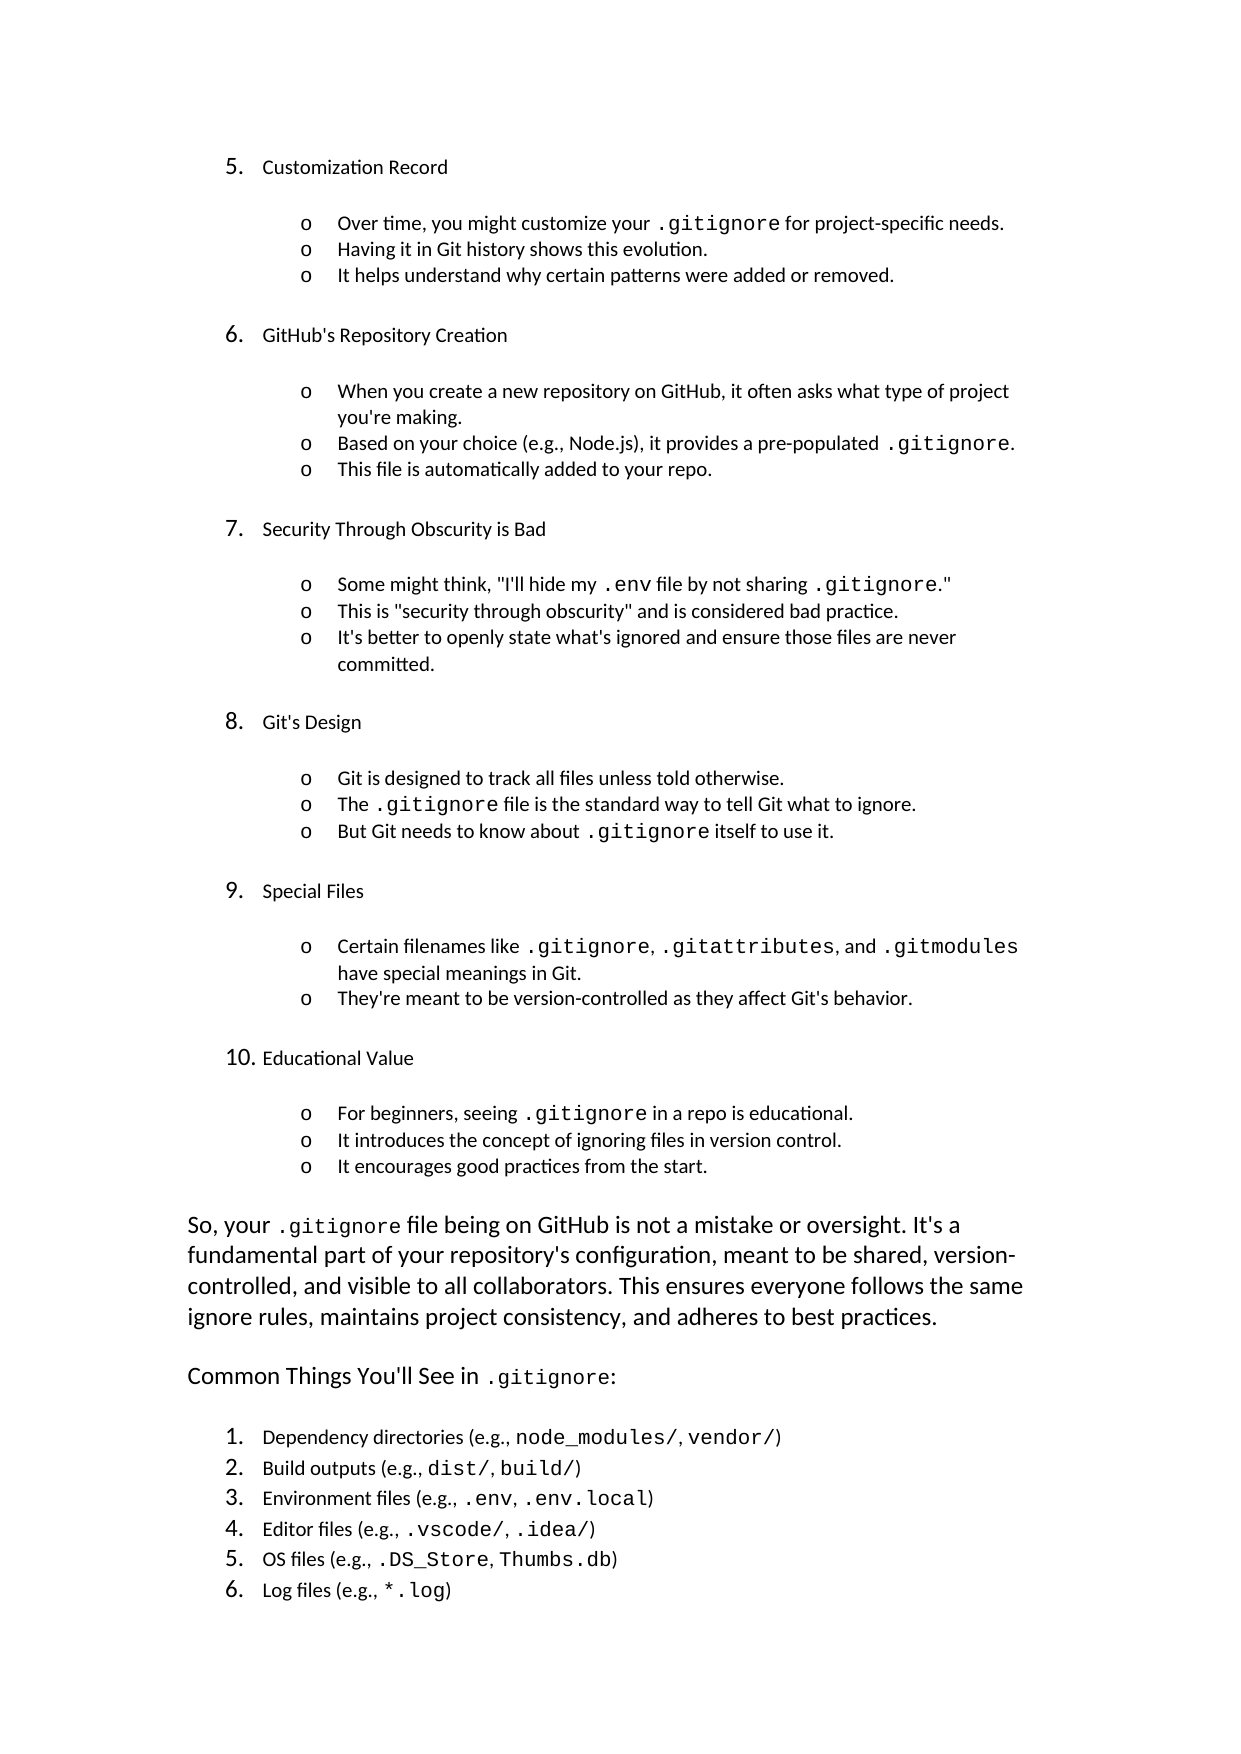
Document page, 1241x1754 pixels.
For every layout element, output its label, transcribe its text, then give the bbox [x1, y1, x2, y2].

list GitHub's Repository Creation [225, 318, 1053, 349]
list This file is automatically added to your repo. [300, 456, 1053, 483]
text Common Things You'll See in .gitignore: [187, 1360, 1053, 1391]
list When you create a new repository on GitHub, it often asks what type of project you're making. [300, 378, 1053, 430]
list But Git needs to know about .gitignore itself to use it. [300, 818, 1053, 844]
list Editor files (e.g., .vscode/, .idea/) [225, 1512, 1053, 1542]
list For beginners, seeing .gitignore in a repo is educational. [300, 1101, 1053, 1127]
list Certain filenames like .gitignore, .gitattributes, and .gitmodules have special meanings in Git. [300, 933, 1053, 985]
list The .gitignore file is the standard way to tell Git what to ignore. [300, 792, 1053, 818]
list They're meant to be version-controlled as they affect Git's behavior. [300, 985, 1053, 1012]
list Log files (e.g., *.log) [225, 1573, 1053, 1603]
list Having it in Git history shows this evolution. [300, 236, 1053, 263]
list Security Through Obscurity is Bad [225, 512, 1053, 542]
list Git's Design [225, 706, 1053, 736]
list Educational Value [225, 1041, 1053, 1071]
list It helps understand why certain patterns were added or removed. [300, 263, 1053, 289]
list It's better to openly state what's ignored and ensure those files are never committed. [300, 624, 1053, 676]
list Customization Record [225, 150, 1053, 181]
list Over time, you might customize your .gitignore for project-specific needs. [300, 210, 1053, 236]
list Build outputs (e.g., dist/, build/) [225, 1451, 1053, 1481]
list It encourages good practices from the start. [300, 1153, 1053, 1180]
list Special Files [225, 874, 1053, 904]
list Based on your choice (e.g., Node.js), it provides a pre-populated .gitignore. [300, 430, 1053, 456]
list Dependency directories (e.g., node_modules/, vendor/) [225, 1420, 1053, 1451]
text So, your .gitignore file being on GitHub is not a mistake or oversight. It's a fundamental part of your repository's configuration, meant to be shared, version-controlled, and visible to all collaborators. This ensures everyone follows the same ignore rules, maintains project consistency, and adheres to best practices. [187, 1209, 1053, 1331]
list Some might think, "I'll hide my .env file by not sharing .gitignore." [300, 572, 1053, 598]
list Git is designed to track all files unless told otherwise. [300, 765, 1053, 792]
list It introduces the concept of ignoring files in version control. [300, 1127, 1053, 1153]
list Environment files (e.g., .env, .env.local) [225, 1481, 1053, 1512]
list OS files (e.g., .DS_Store, Thumbs.db) [225, 1542, 1053, 1573]
list This is "security through obscurity" and is considered bad practice. [300, 598, 1053, 624]
